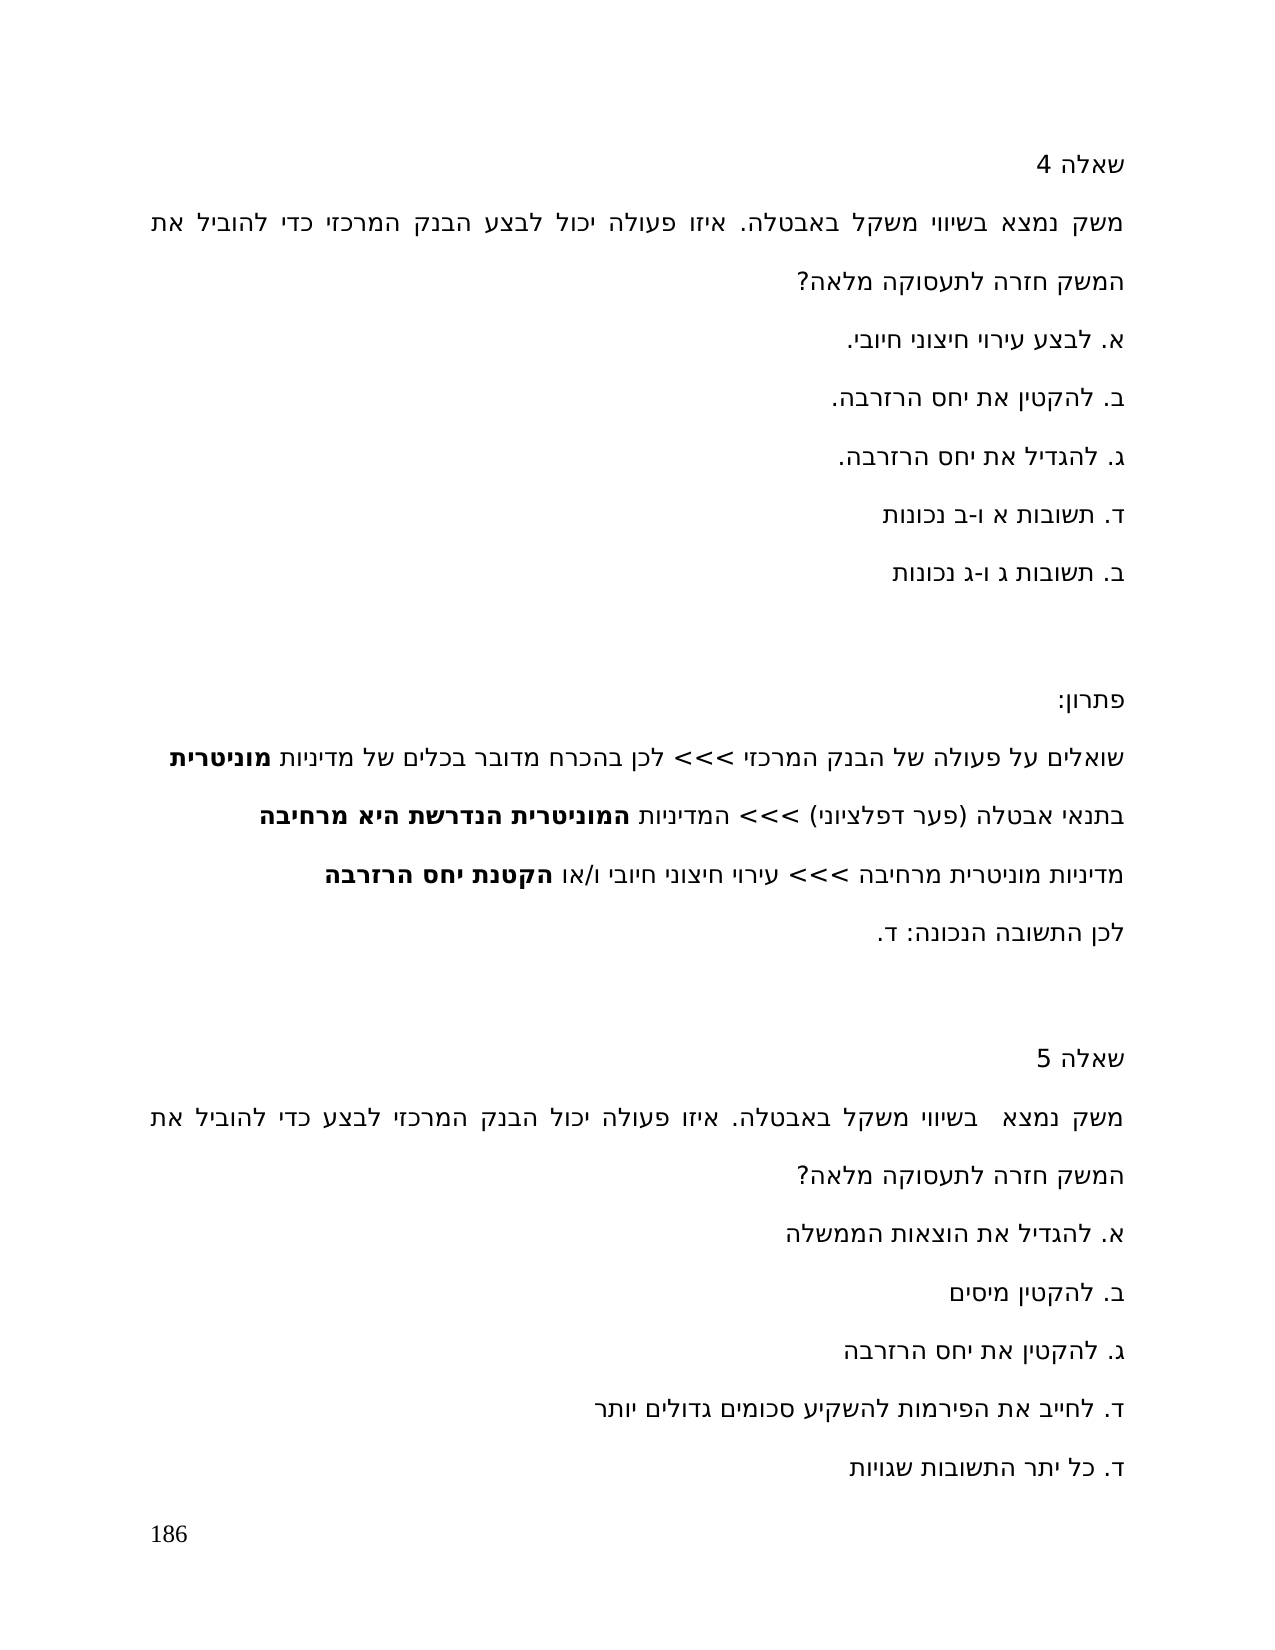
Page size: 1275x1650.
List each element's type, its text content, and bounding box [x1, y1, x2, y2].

text ב. להקטין מיסים [150, 1278, 1125, 1307]
text שואלים על פעולה של הבנק המרכזי >>> לכן בהכרח מדובר בכלים של מדיניות מוניטרית [150, 743, 1125, 772]
text שאלה 5 [150, 1044, 1125, 1074]
text ד. תשובות א ו-ב נכונות [150, 500, 1125, 529]
text ד. לחייב את הפירמות להשקיע סכומים גדולים יותר [150, 1394, 1125, 1424]
text משק נמצא בשיווי משקל באבטלה. איזו פעולה יכול הבנק המרכזי לבצע כדי להוביל את המשק חזרה לתעסוקה מלאה? [150, 1103, 1125, 1190]
text ב. תשובות ג ו-ג נכונות [150, 558, 1125, 587]
text ג. להגדיל את יחס הרזרבה. [150, 442, 1125, 471]
text שאלה 4 [150, 150, 1125, 179]
text א. לבצע עירוי חיצוני חיובי. [150, 325, 1125, 354]
text משק נמצא בשיווי משקל באבטלה. איזו פעולה יכול לבצע הבנק המרכזי כדי להוביל את המשק חזרה לתעסוקה מלאה? [150, 208, 1125, 296]
text מדיניות מוניטרית מרחיבה >>> עירוי חיצוני חיובי ו/או הקטנת יחס הרזרבה [150, 860, 1125, 889]
text לכן התשובה הנכונה: ד. [150, 918, 1125, 947]
text בתנאי אבטלה (פער דפלציוני) >>> המדיניות המוניטרית הנדרשת היא מרחיבה [150, 801, 1125, 831]
text ג. להקטין את יחס הרזרבה [150, 1336, 1125, 1365]
text ד. כל יתר התשובות שגויות [150, 1453, 1125, 1482]
text א. להגדיל את הוצאות הממשלה [150, 1219, 1125, 1249]
text פתרון: [150, 685, 1125, 714]
text ב. להקטין את יחס הרזרבה. [150, 383, 1125, 412]
